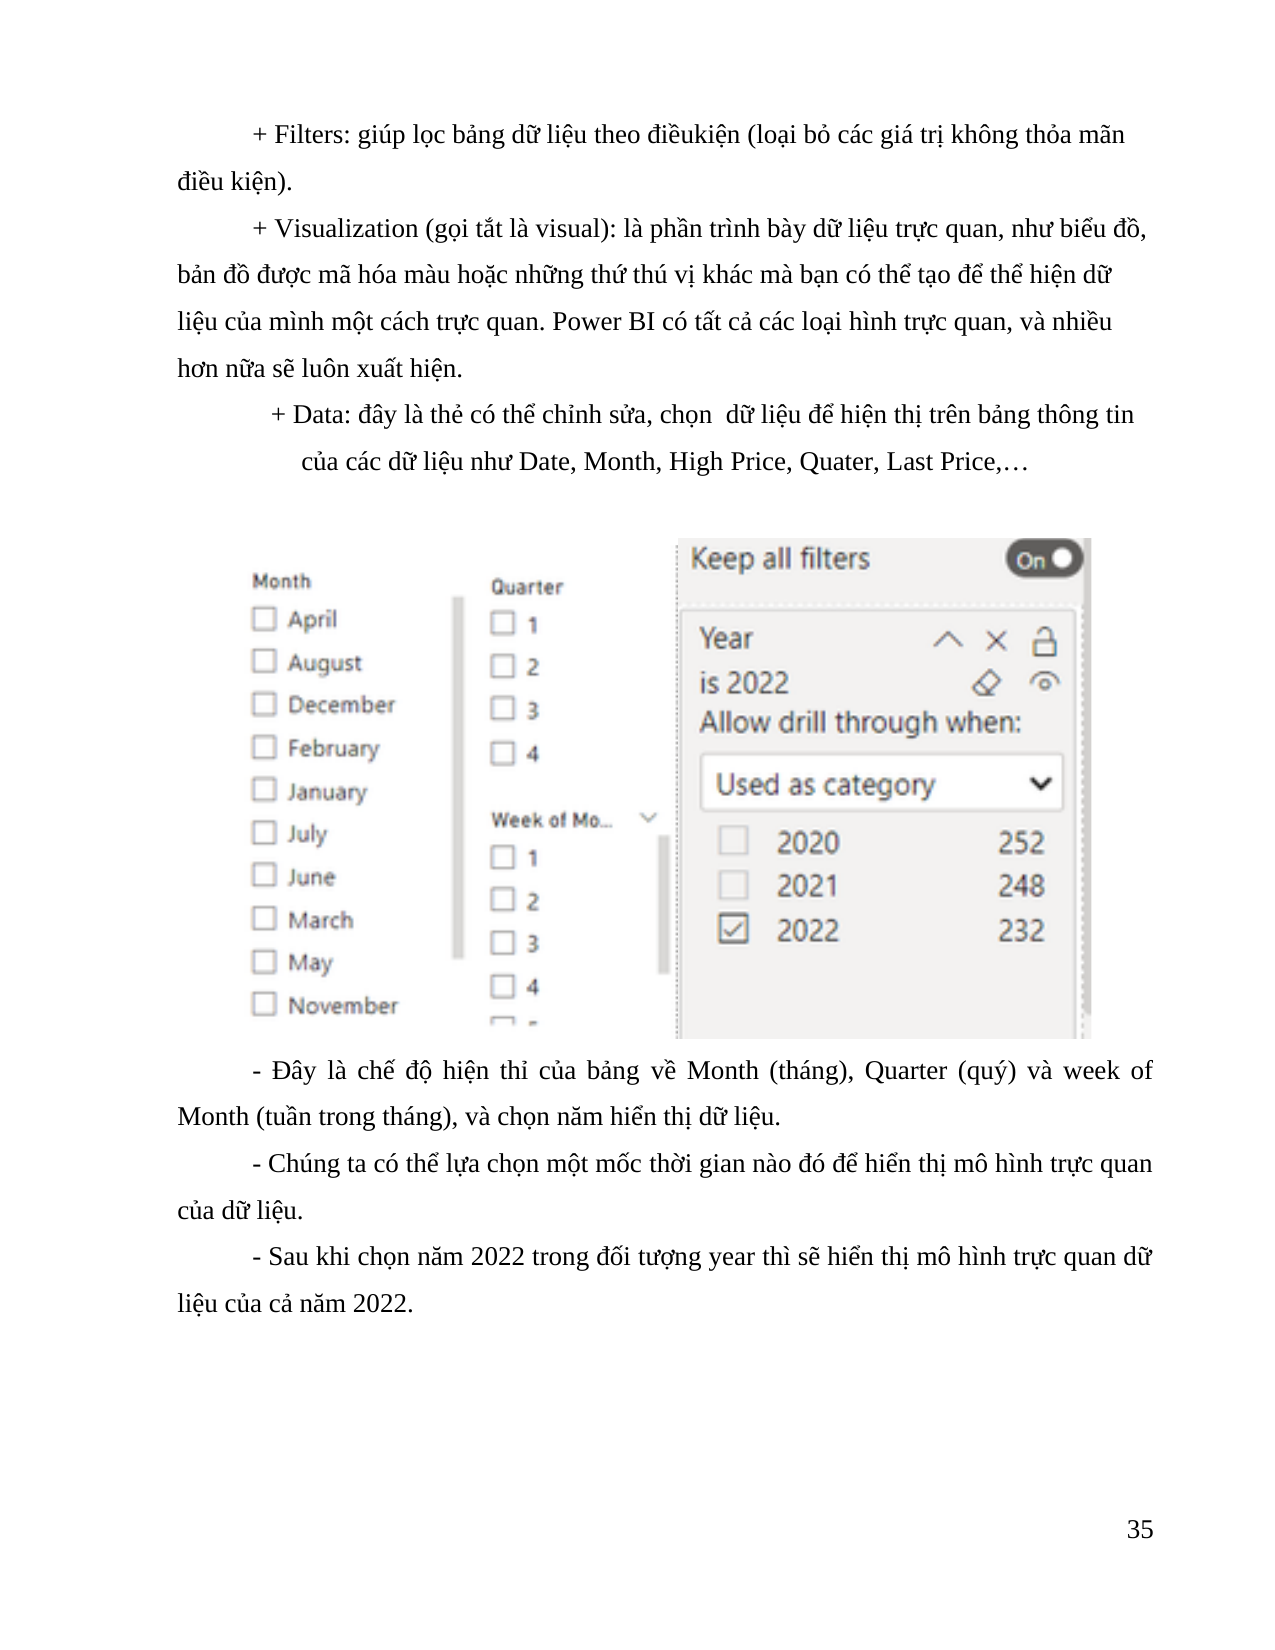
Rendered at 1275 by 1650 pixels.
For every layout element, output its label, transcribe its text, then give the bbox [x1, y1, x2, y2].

text - Đây là chế độ hiện thỉ của bảng về Month (tháng), Quarter (quý) và week of Month (tuần trong tháng), và chọn năm hiển thị dữ liệu. [177, 1054, 1153, 1132]
text + Filters: giúp lọc bảng dữ liệu theo điềukiện (loại bỏ các giá trị không thỏa mãn điều kiện). [177, 118, 1153, 196]
text + Visualization (gọi tắt là visual): là phần trình bày dữ liệu trực quan, như biểu đồ, bản đồ được mã hóa màu hoặc những thứ thú vị khác mà bạn có thể tạo để thể hiện dữ liệu của mình một cách trực quan. Power BI có tất cả các loại hình trực quan, và nhiều hơn nữa sẽ luôn xuất hiện. [177, 212, 1153, 383]
text + Data: đây là thẻ có thể chỉnh sửa, chọn dữ liệu để hiện thị trên bảng thông tin của các dữ liệu như Date, Month, High Price, Quater, Last Price,… [177, 398, 1153, 476]
text - Chúng ta có thể lựa chọn một mốc thời gian nào đó để hiển thị mô hình trực quan của dữ liệu. [177, 1147, 1153, 1225]
picture [239, 538, 1092, 1039]
text - Sau khi chọn năm 2022 trong đối tượng year thì sẽ hiển thị mô hình trực quan dữ liệu của cả năm 2022. [177, 1241, 1153, 1318]
